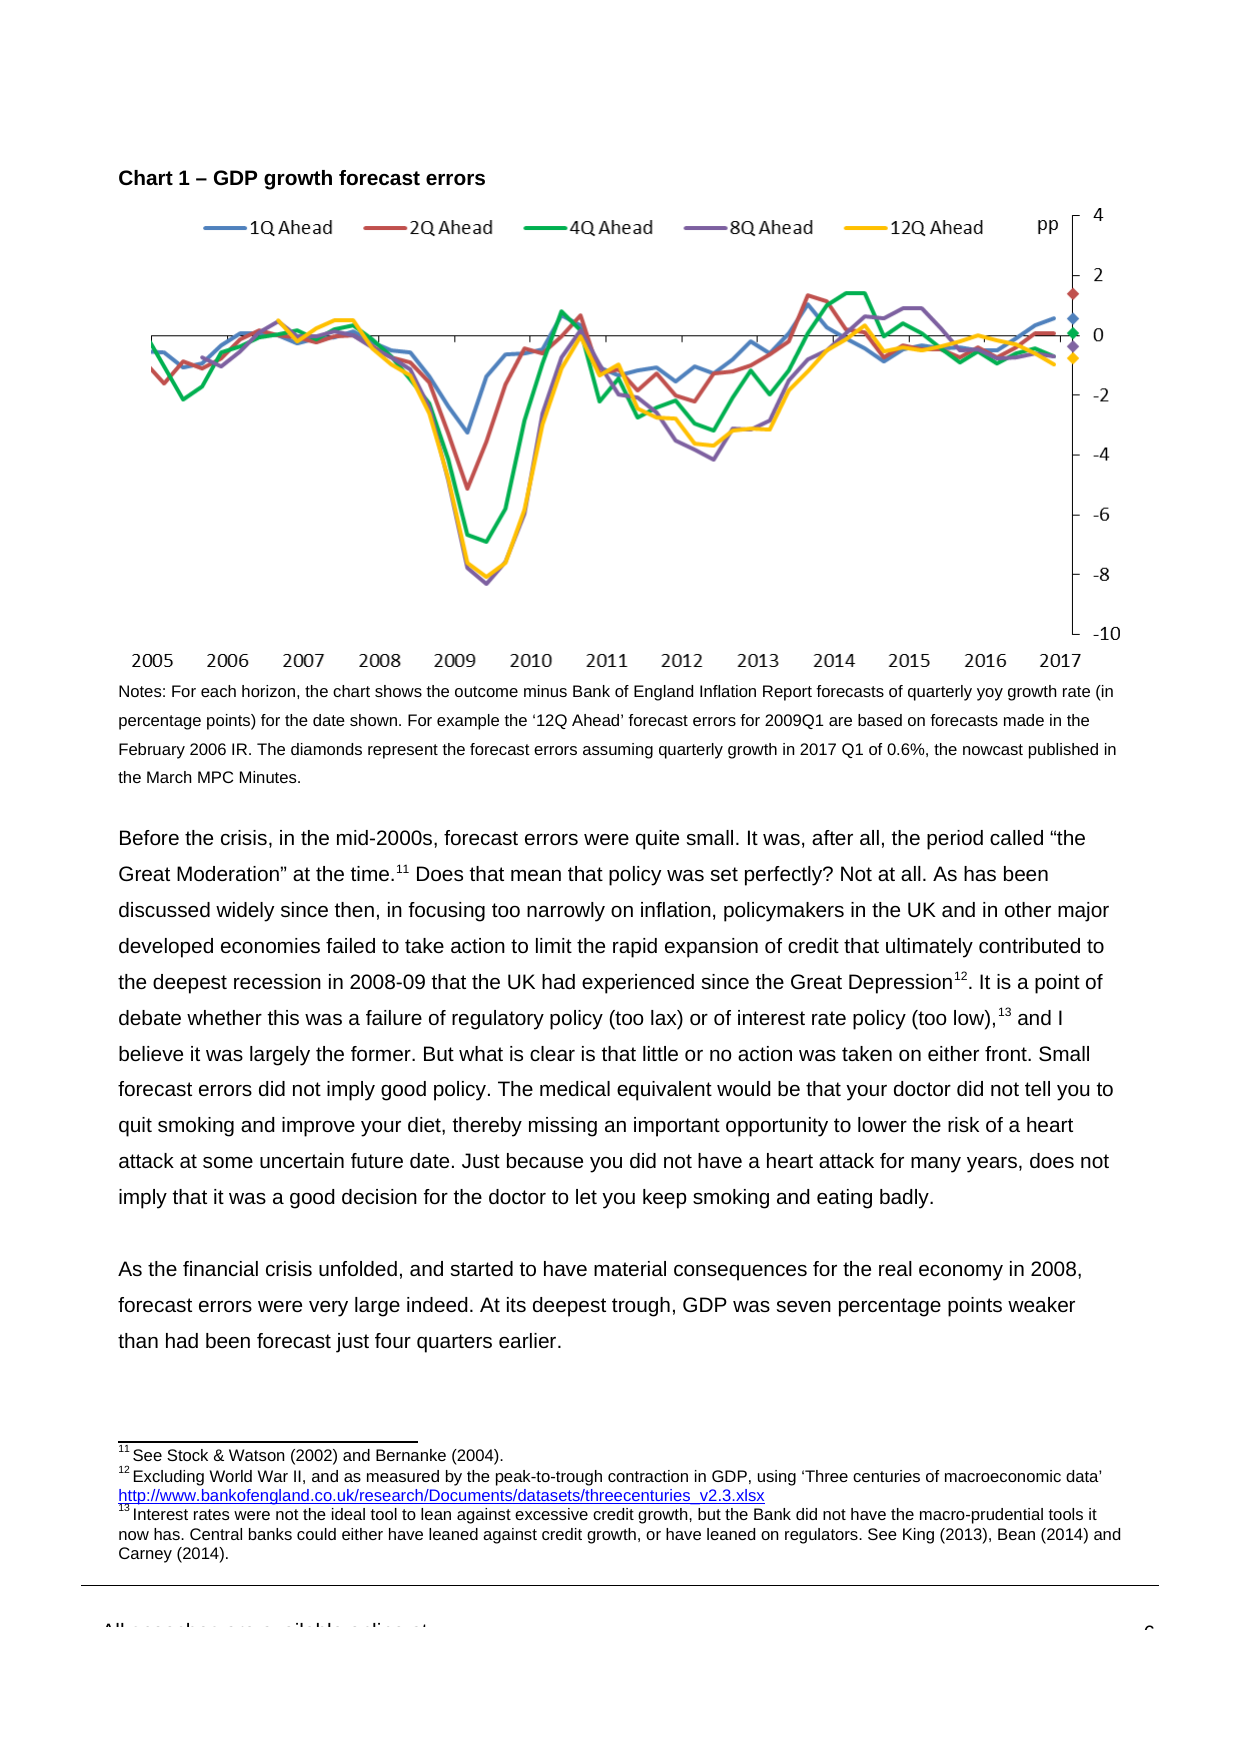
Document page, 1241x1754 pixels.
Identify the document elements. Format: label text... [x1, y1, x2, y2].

text As the financial crisis unfolded, and started to have material consequences for the real economy in 2008, forecast errors were very large indeed. At its deepest trough, GDP was seven percentage points weaker than had been forecast just four quarters earlier. [118, 1257, 1099, 1353]
text Before the crisis, in the mid-2000s, forecast errors were quite small. It was, after all, the period called “the Great Moderation” at the time.11 Does that mean that policy was set perfectly? Not at all. As has been discussed widely since then, in focusing too narrowly on inflation, policymakers in the UK and in other major developed economies failed to take action to limit the rapid expansion of credit that ultimately contributed to the deepest recession in 2008-09 that the UK had experienced since the Great Depression12. It is a point of debate whether this was a failure of regulatory policy (too lax) or of interest rate policy (too low),13 and I believe it was largely the former. But what is clear is that little or no action was taken on either front. Small forecast errors did not imply good policy. The medical equivalent would be that your doctor did not tell you to quit smoking and improve your diet, thereby missing an important opportunity to lower the risk of a heart attack at some uncertain future date. Just because you did not have a heart attack for many years, does not imply that it was a good decision for the doctor to let you keep smoking and eating badly. [118, 826, 1121, 1209]
subtitle Chart 1 – GDP growth forecast errors [118, 166, 1134, 190]
text 13 Interest rates were not the ideal tool to lean against excessive credit growth, but the Bank did not have the macro-prudential tools it [118, 1506, 1134, 1524]
text 12 Excluding World War II, and as measured by the peak-to-trough contraction in GDP, using ‘Three centuries of macroeconomic data’ http://www.bankofengland.co.uk/research/Documents/datasets/threecenturies_v2.3.xlsx [118, 1467, 1134, 1506]
text now has. Central banks could either have leaned against credit growth, or have leaned on regulators. See King (2013), Bean (2014) and Carney (2014). [118, 1524, 1123, 1563]
text 11 See Stock & Watson (2002) and Bernanke (2004). [118, 1440, 1134, 1466]
picture [132, 208, 1120, 667]
